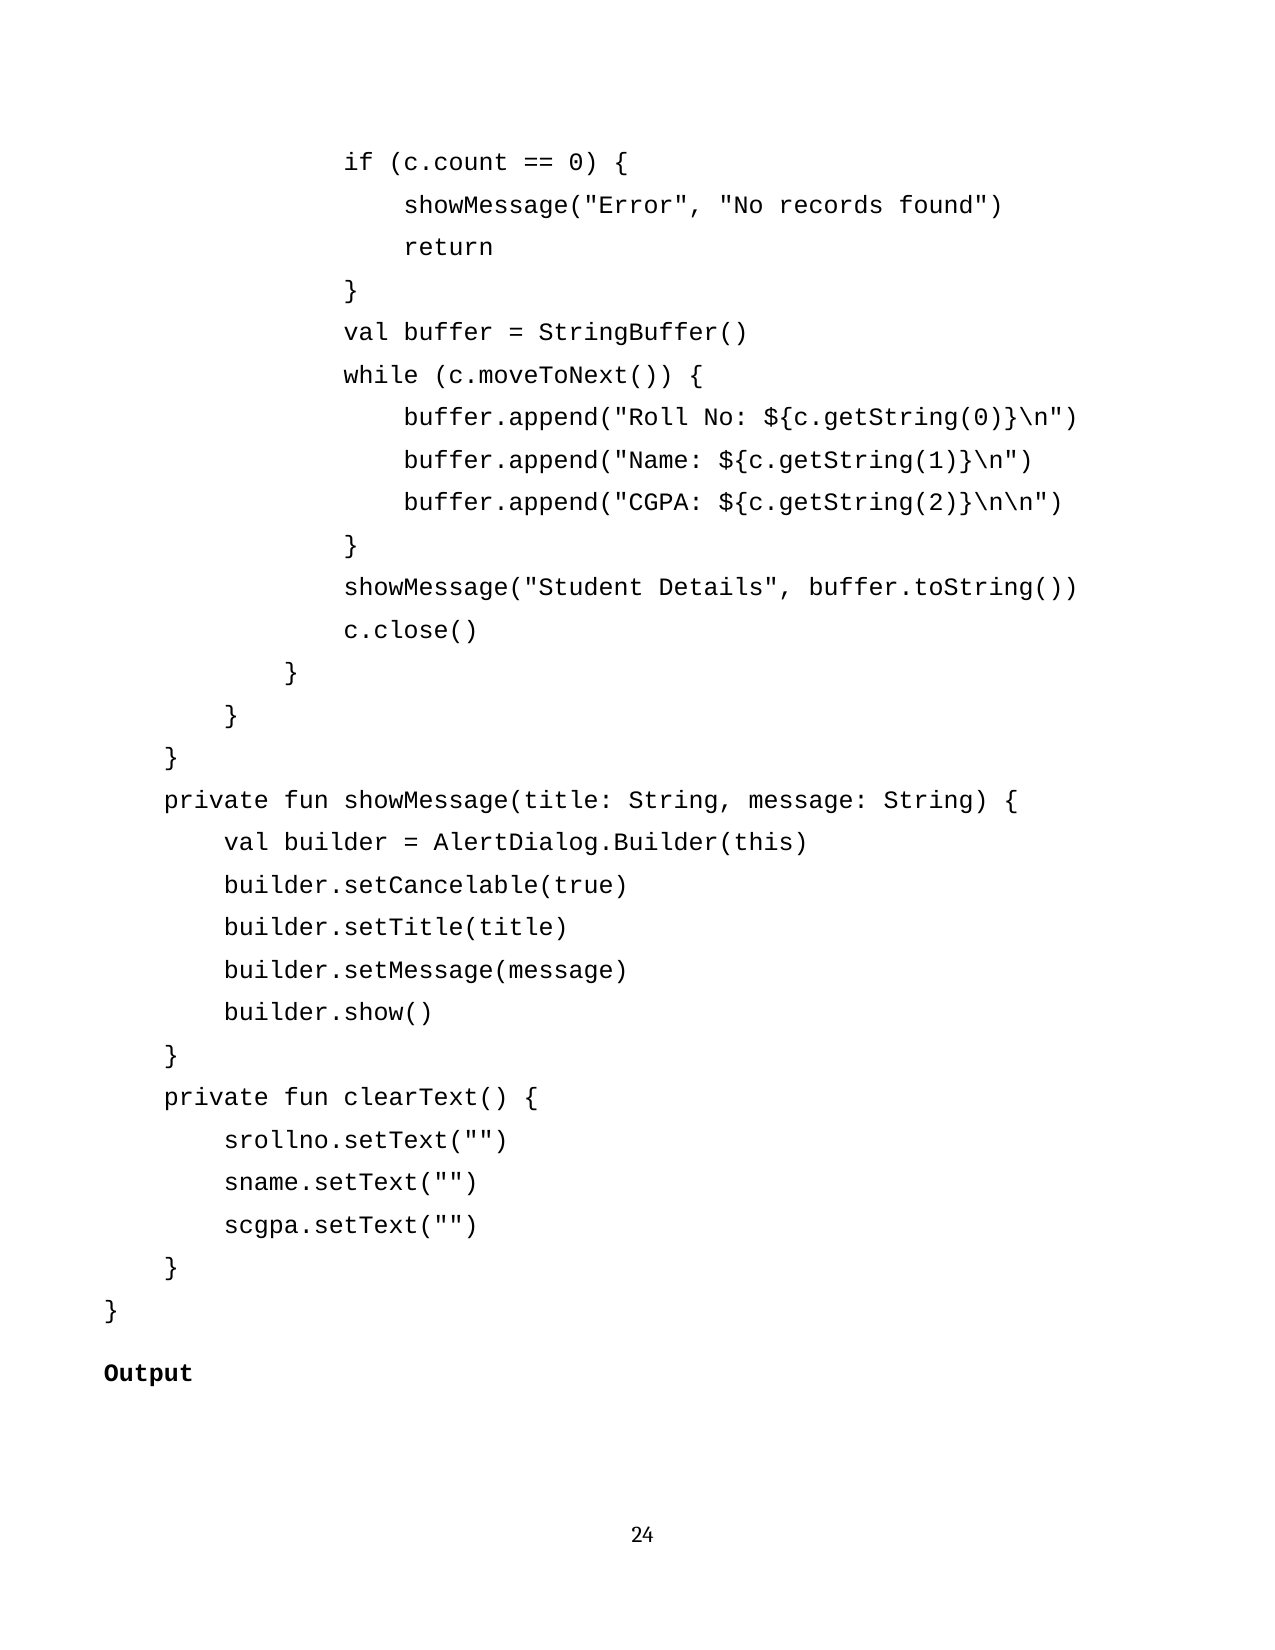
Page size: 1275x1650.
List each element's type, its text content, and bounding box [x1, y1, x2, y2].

text Output [103, 1361, 1231, 1389]
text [103, 150, 1231, 1326]
